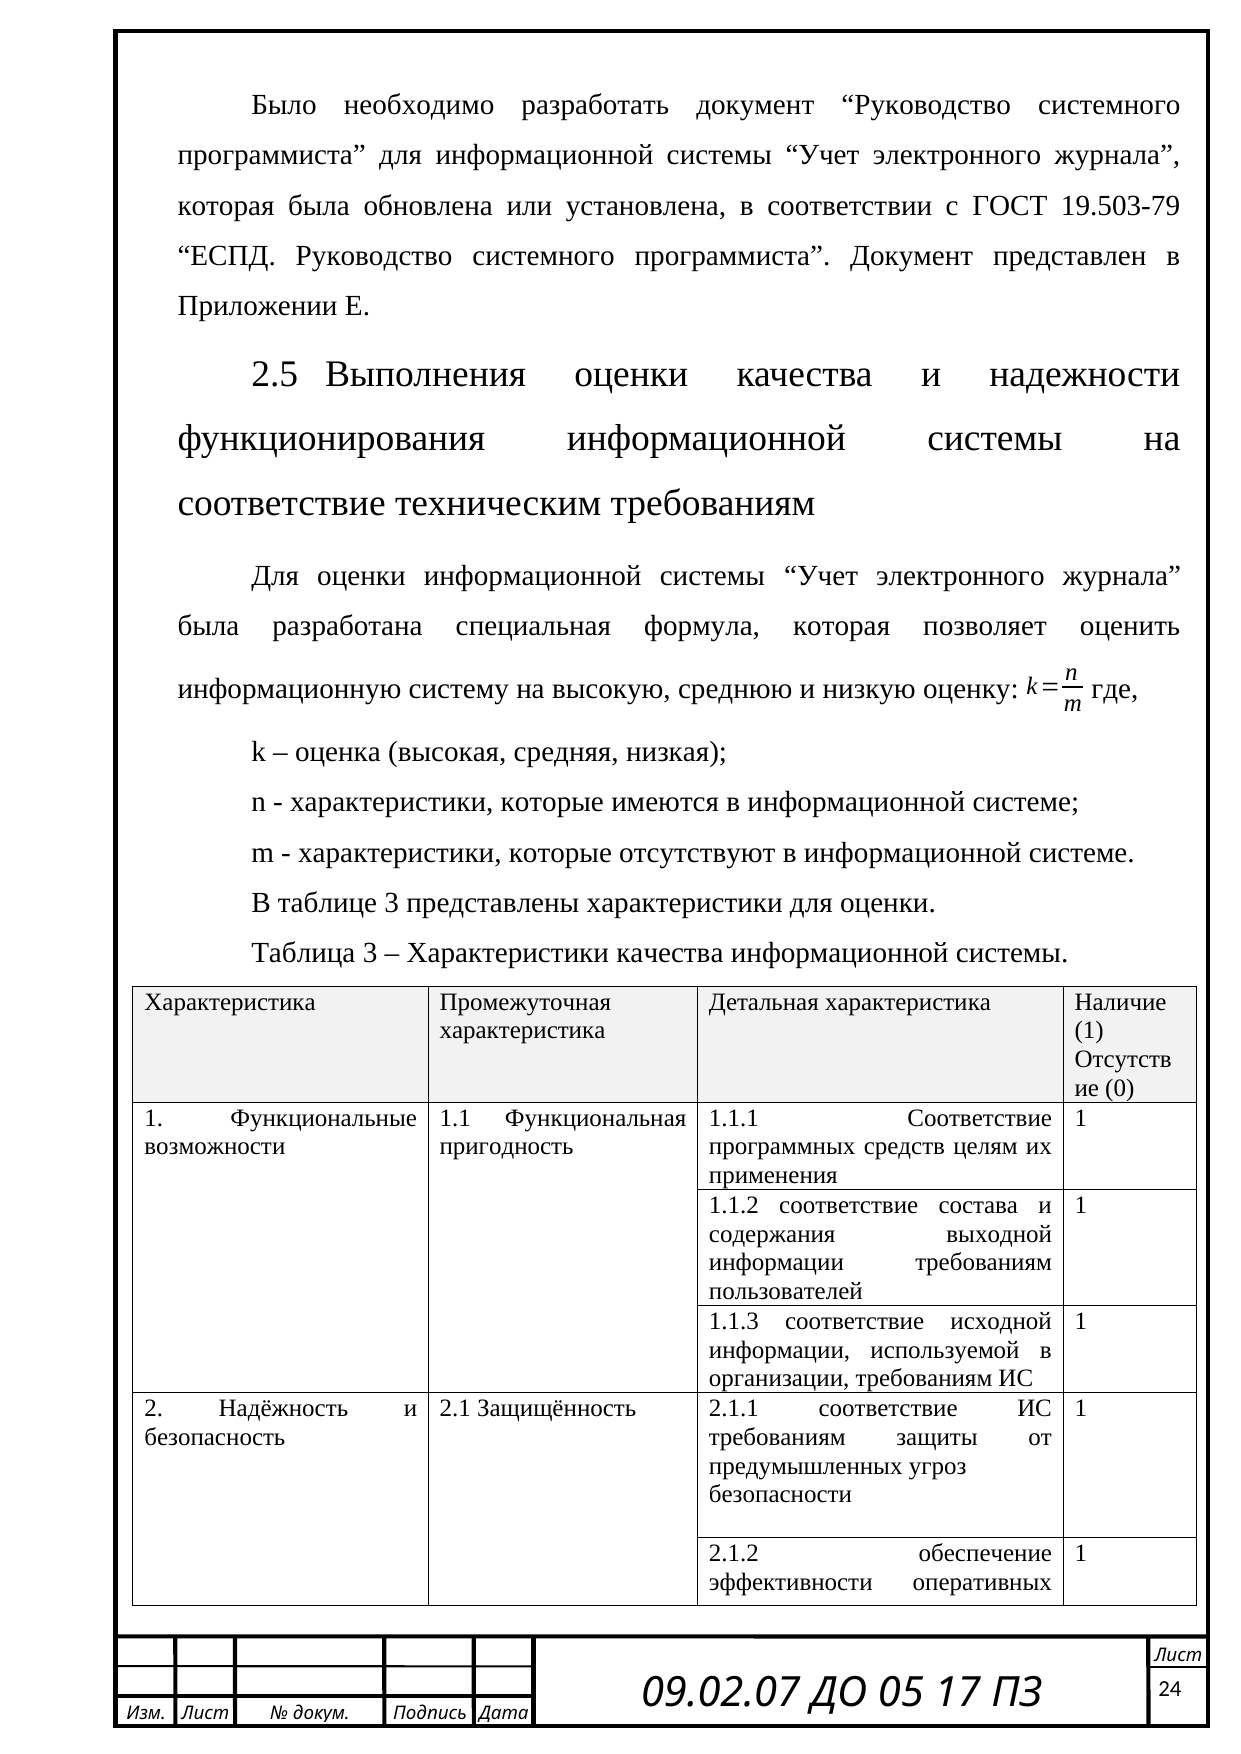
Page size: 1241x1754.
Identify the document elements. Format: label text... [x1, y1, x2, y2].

text m - характеристики, которые отсутствуют в информационной системе. [177, 835, 1181, 868]
text Для оценки информационной системы “Учет электронного журнала” была разработана специальная формула, которая позволяет оценить информационную систему на высокую, среднюю и низкую оценку: где, [177, 558, 1181, 717]
table_cell 1 [1064, 1393, 1196, 1537]
text В таблице 3 представлены характеристики для оценки. [177, 885, 1181, 918]
subtitle Выполнения оценки качества и надежности функционирования информационной системы на соответствие техническим требованиям [177, 351, 1181, 524]
text Таблица 3 – Характеристики качества информационной системы. [177, 935, 1181, 969]
table_header Характеристика [133, 987, 428, 1102]
text Было необходимо разработать документ “Руководство системного программиста” для информационной системы “Учет электронного журнала”, которая была обновлена или установлена, в соответствии с ГОСТ 19.503-79 “ЕСПД. Руководство системного программиста”. Документ представлен в Приложении Е. [177, 87, 1181, 322]
table_cell 1 [1064, 1103, 1196, 1189]
text n - характеристики, которые имеются в информационной системе; [177, 784, 1181, 818]
table_cell 2.1.2 обеспечение эффективности оперативных методов защиты и восстановления при реализации угроз [698, 1538, 1063, 1605]
table_cell 2.1.1 соответствие ИС требованиям защиты от предумышленных угроз безопасности [698, 1393, 1063, 1537]
text k – оценка (высокая, средняя, низкая); [177, 734, 1181, 768]
table_cell 2. Надёжность и безопасность [133, 1393, 428, 1605]
table_header Наличие (1) Отсутствие (0) [1064, 987, 1196, 1102]
table_cell 2.1 Защищённость [429, 1393, 697, 1605]
table_cell 1.1.1 Соответствие программных средств целям их применения [698, 1103, 1063, 1189]
table_cell 1 [1064, 1306, 1196, 1392]
table_header Детальная характеристика [698, 987, 1063, 1102]
table_cell 1 [1064, 1538, 1196, 1605]
table_cell 1.1.2 соответствие состава и содержания выходной информации требованиям пользователей [698, 1190, 1063, 1305]
table_cell 1 [1064, 1190, 1196, 1305]
table_cell 1.1 Функциональная пригодность [429, 1103, 697, 1392]
table_cell 1.1.3 соответствие исходной информации, используемой в организации, требованиям ИС [698, 1306, 1063, 1392]
table_header Промежуточная характеристика [429, 987, 697, 1102]
table_cell 1. Функциональные возможности [133, 1103, 428, 1392]
